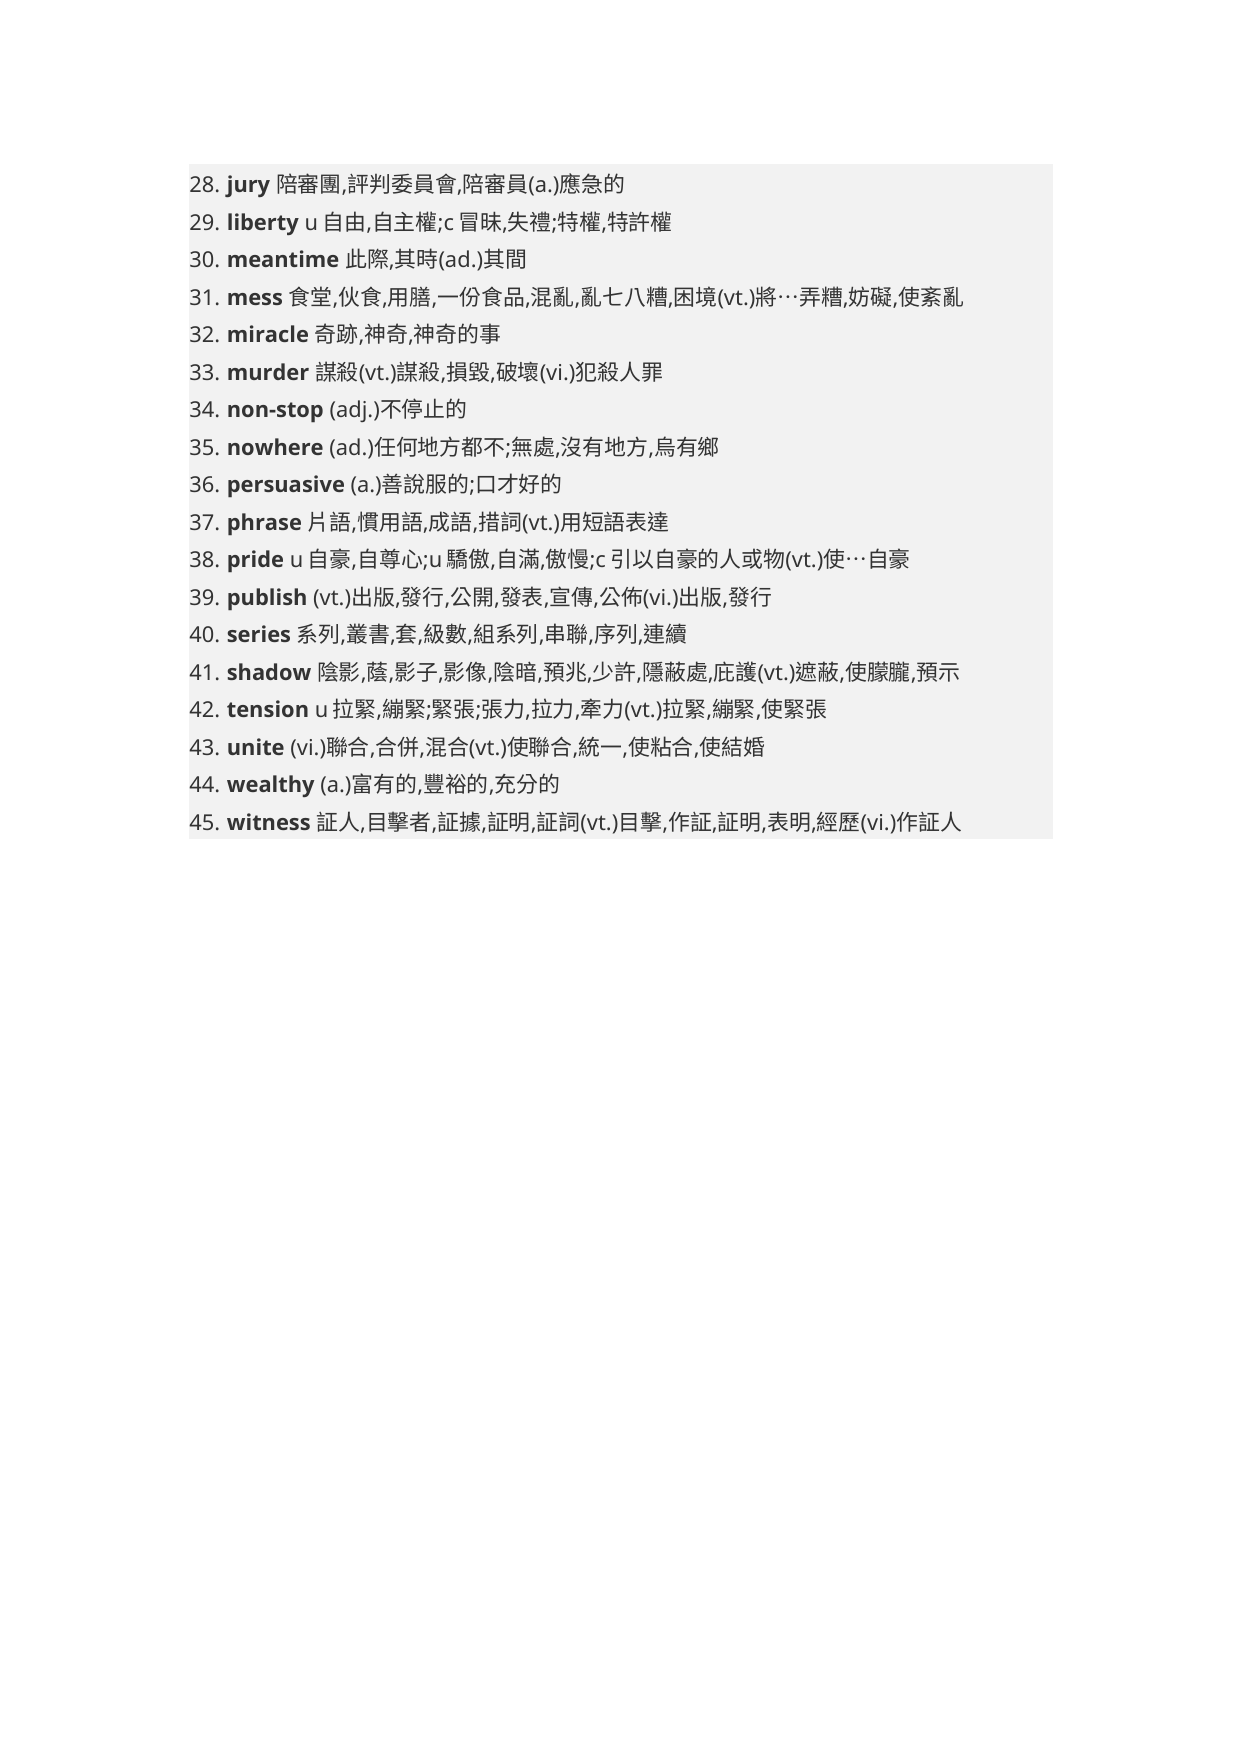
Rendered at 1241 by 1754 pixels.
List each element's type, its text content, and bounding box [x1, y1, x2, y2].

list mess 食堂,伙食,用膳,一份食品,混亂,亂七八糟,困境(vt.)將…弄糟,妨礙,使紊亂 [189, 277, 1053, 314]
list wealthy (a.)富有的,豐裕的,充分的 [189, 764, 1053, 802]
list murder 謀殺(vt.)謀殺,損毀,破壞(vi.)犯殺人罪 [189, 352, 1053, 389]
list miracle 奇跡,神奇,神奇的事 [189, 314, 1053, 352]
list series 系列,叢書,套,級數,組系列,串聯,序列,連續 [189, 614, 1053, 652]
list publish (vt.)出版,發行,公開,發表,宣傳,公佈(vi.)出版,發行 [189, 577, 1053, 614]
list nowhere (ad.)任何地方都不;無處,沒有地方,烏有鄉 [189, 427, 1053, 464]
list jury 陪審團,評判委員會,陪審員(a.)應急的 [189, 164, 1053, 202]
list tension u拉緊,繃緊;緊張;張力,拉力,牽力(vt.)拉緊,繃緊,使緊張 [189, 689, 1053, 727]
list persuasive (a.)善說服的;口才好的 [189, 464, 1053, 502]
list meantime 此際,其時(ad.)其間 [189, 239, 1053, 277]
list non-stop (adj.)不停止的 [189, 389, 1053, 427]
list witness 証人,目擊者,証據,証明,証詞(vt.)目擊,作証,証明,表明,經歷(vi.)作証人 [189, 802, 1053, 839]
list phrase 片語,慣用語,成語,措詞(vt.)用短語表達 [189, 502, 1053, 539]
list shadow 陰影,蔭,影子,影像,陰暗,預兆,少許,隱蔽處,庇護(vt.)遮蔽,使朦朧,預示 [189, 652, 1053, 689]
list liberty u自由,自主權;c冒昧,失禮;特權,特許權 [189, 202, 1053, 239]
list pride u自豪,自尊心;u驕傲,自滿,傲慢;c引以自豪的人或物(vt.)使…自豪 [189, 539, 1053, 577]
list unite (vi.)聯合,合併,混合(vt.)使聯合,統一,使粘合,使結婚 [189, 727, 1053, 764]
